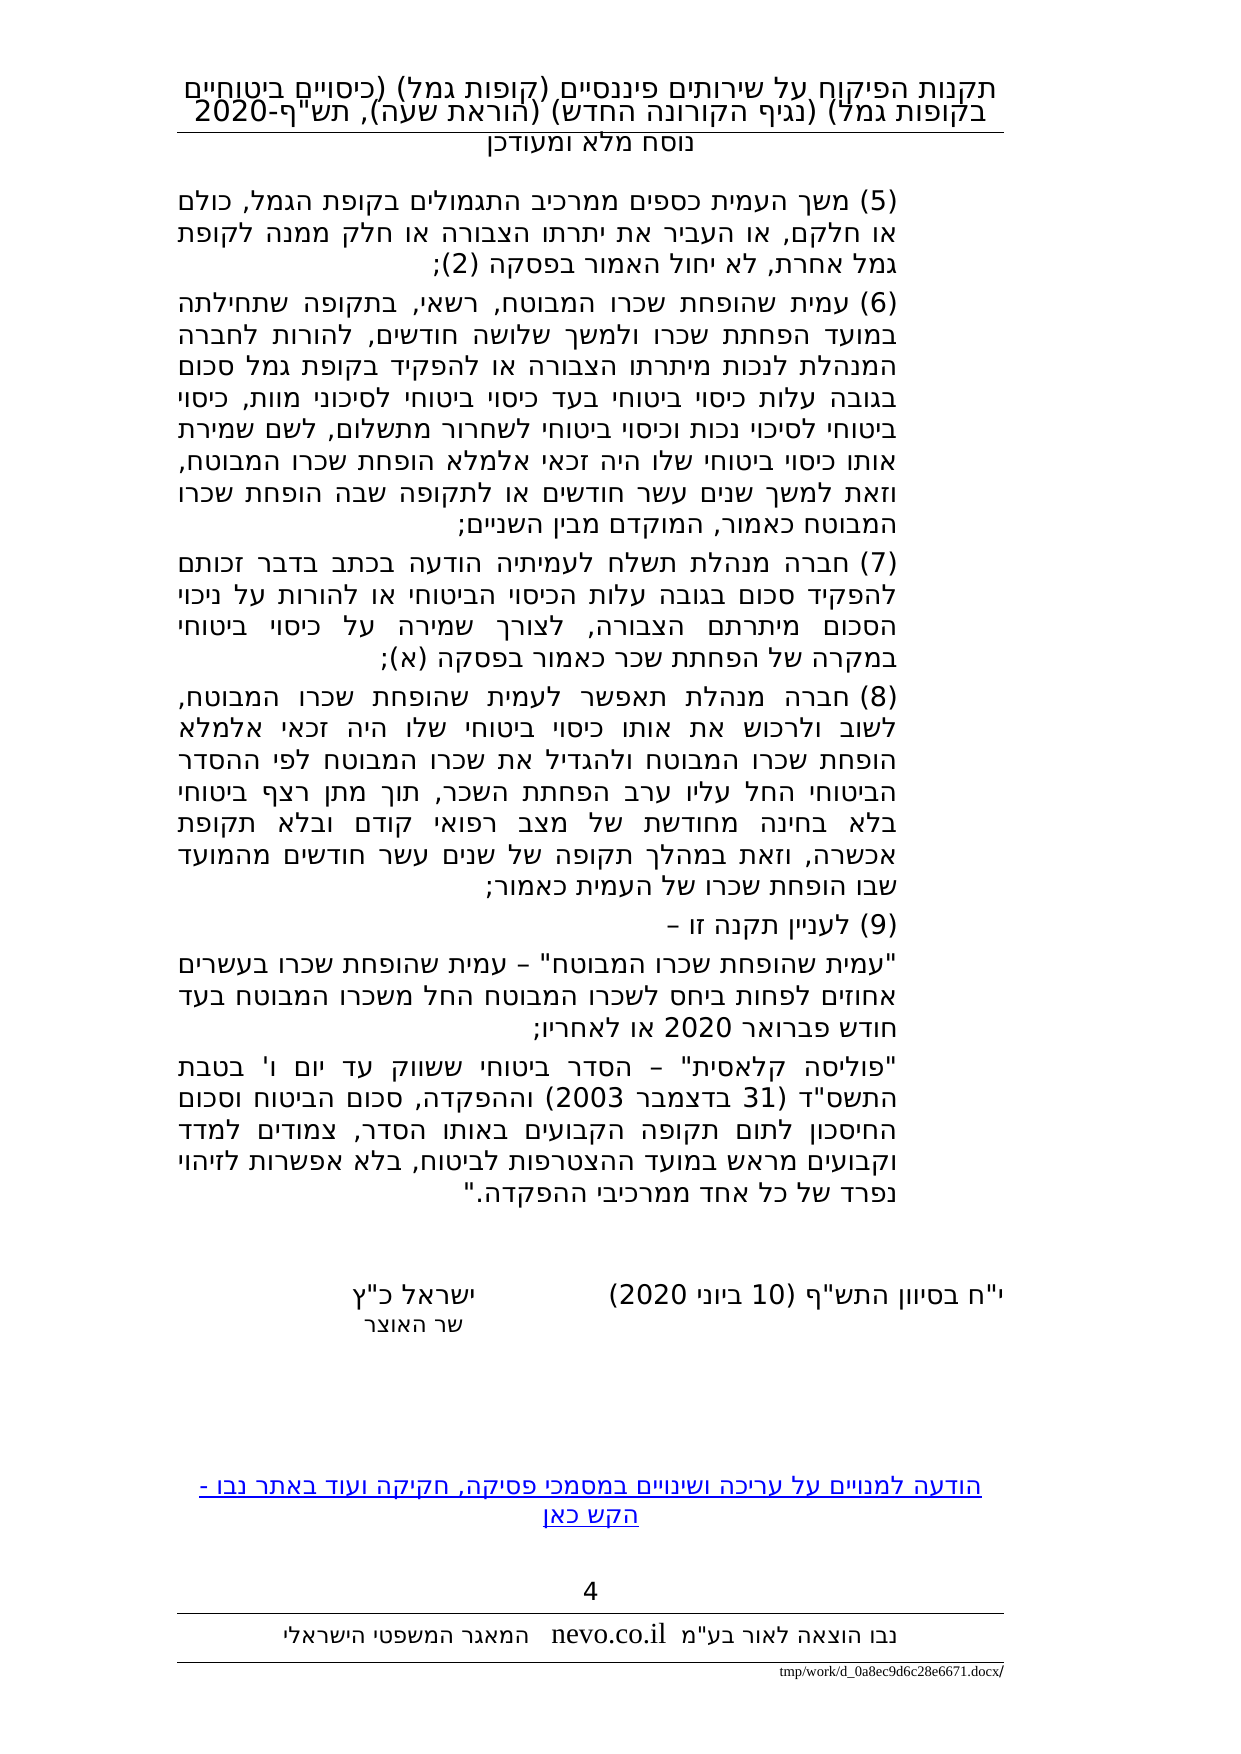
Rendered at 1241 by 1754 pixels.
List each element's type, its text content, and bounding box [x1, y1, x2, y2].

text (9) לעניין תקנה זו – [177, 910, 898, 941]
text (8) חברה מנהלת תאפשר לעמית שהופחת שכרו המבוטח, לשוב ולרכוש את אותו כיסוי ביטוחי שלו היה זכאי אלמלא הופחת שכרו המבוטח ולהגדיל את שכרו המבוטח לפי ההסדר הביטוחי החל עליו ערב הפחתת השכר, תוך מתן רצף ביטוחי בלא בחינה מחודשת של מצב רפואי קודם ובלא תקופת אכשרה, וזאת במהלך תקופה של שנים עשר חודשים מהמועד שבו הופחת שכרו של העמית כאמור; [177, 681, 898, 902]
text "עמית שהופחת שכרו המבוטח" – עמית שהופחת שכרו בעשרים אחוזים לפחות ביחס לשכרו המבוטח החל משכרו המבוטח בעד חודש פברואר 2020 או לאחריו; [177, 949, 898, 1043]
text (5) משך העמית כספים ממרכיב התגמולים בקופת הגמל, כולם או חלקם, או העביר את יתרתו הצבורה או חלק ממנה לקופת גמל אחרת, לא יחול האמור בפסקה (2); [177, 185, 898, 280]
text י"ח בסיוון התש"ף (10 ביוני 2020) ישראל כ"ץ [177, 1279, 1004, 1311]
text הודעה למנויים על עריכה ושינויים במסמכי פסיקה, חקיקה ועוד באתר נבו - הקש כאן [177, 1471, 1004, 1530]
text "פוליסה קלאסית" – הסדר ביטוחי ששווק עד יום ו' בטבת התשס"ד (31 בדצמבר 2003) וההפקדה, סכום הביטוח וסכום החיסכון לתום תקופה הקבועים באותו הסדר, צמודים למדד וקבועים מראש במועד ההצטרפות לביטוח, בלא אפשרות לזיהוי נפרד של כל אחד ממרכיבי ההפקדה." [177, 1051, 898, 1209]
text (7) חברה מנהלת תשלח לעמיתיה הודעה בכתב בדבר זכותם להפקיד סכום בגובה עלות הכיסוי הביטוחי או להורות על ניכוי הסכום מיתרתם הצבורה, לצורך שמירה על כיסוי ביטוחי במקרה של הפחתת שכר כאמור בפסקה (א); [177, 547, 898, 674]
text שר האוצר [177, 1311, 1004, 1338]
text (6) עמית שהופחת שכרו המבוטח, רשאי, בתקופה שתחילתה במועד הפחתת שכרו ולמשך שלושה חודשים, להורות לחברה המנהלת לנכות מיתרתו הצבורה או להפקיד בקופת גמל סכום בגובה עלות כיסוי ביטוחי בעד כיסוי ביטוחי לסיכוני מוות, כיסוי ביטוחי לסיכוי נכות וכיסוי ביטוחי לשחרור מתשלום, לשם שמירת אותו כיסוי ביטוחי שלו היה זכאי אלמלא הופחת שכרו המבוטח, וזאת למשך שנים עשר חודשים או לתקופה שבה הופחת שכרו המבוטח כאמור, המוקדם מבין השניים; [177, 287, 898, 540]
